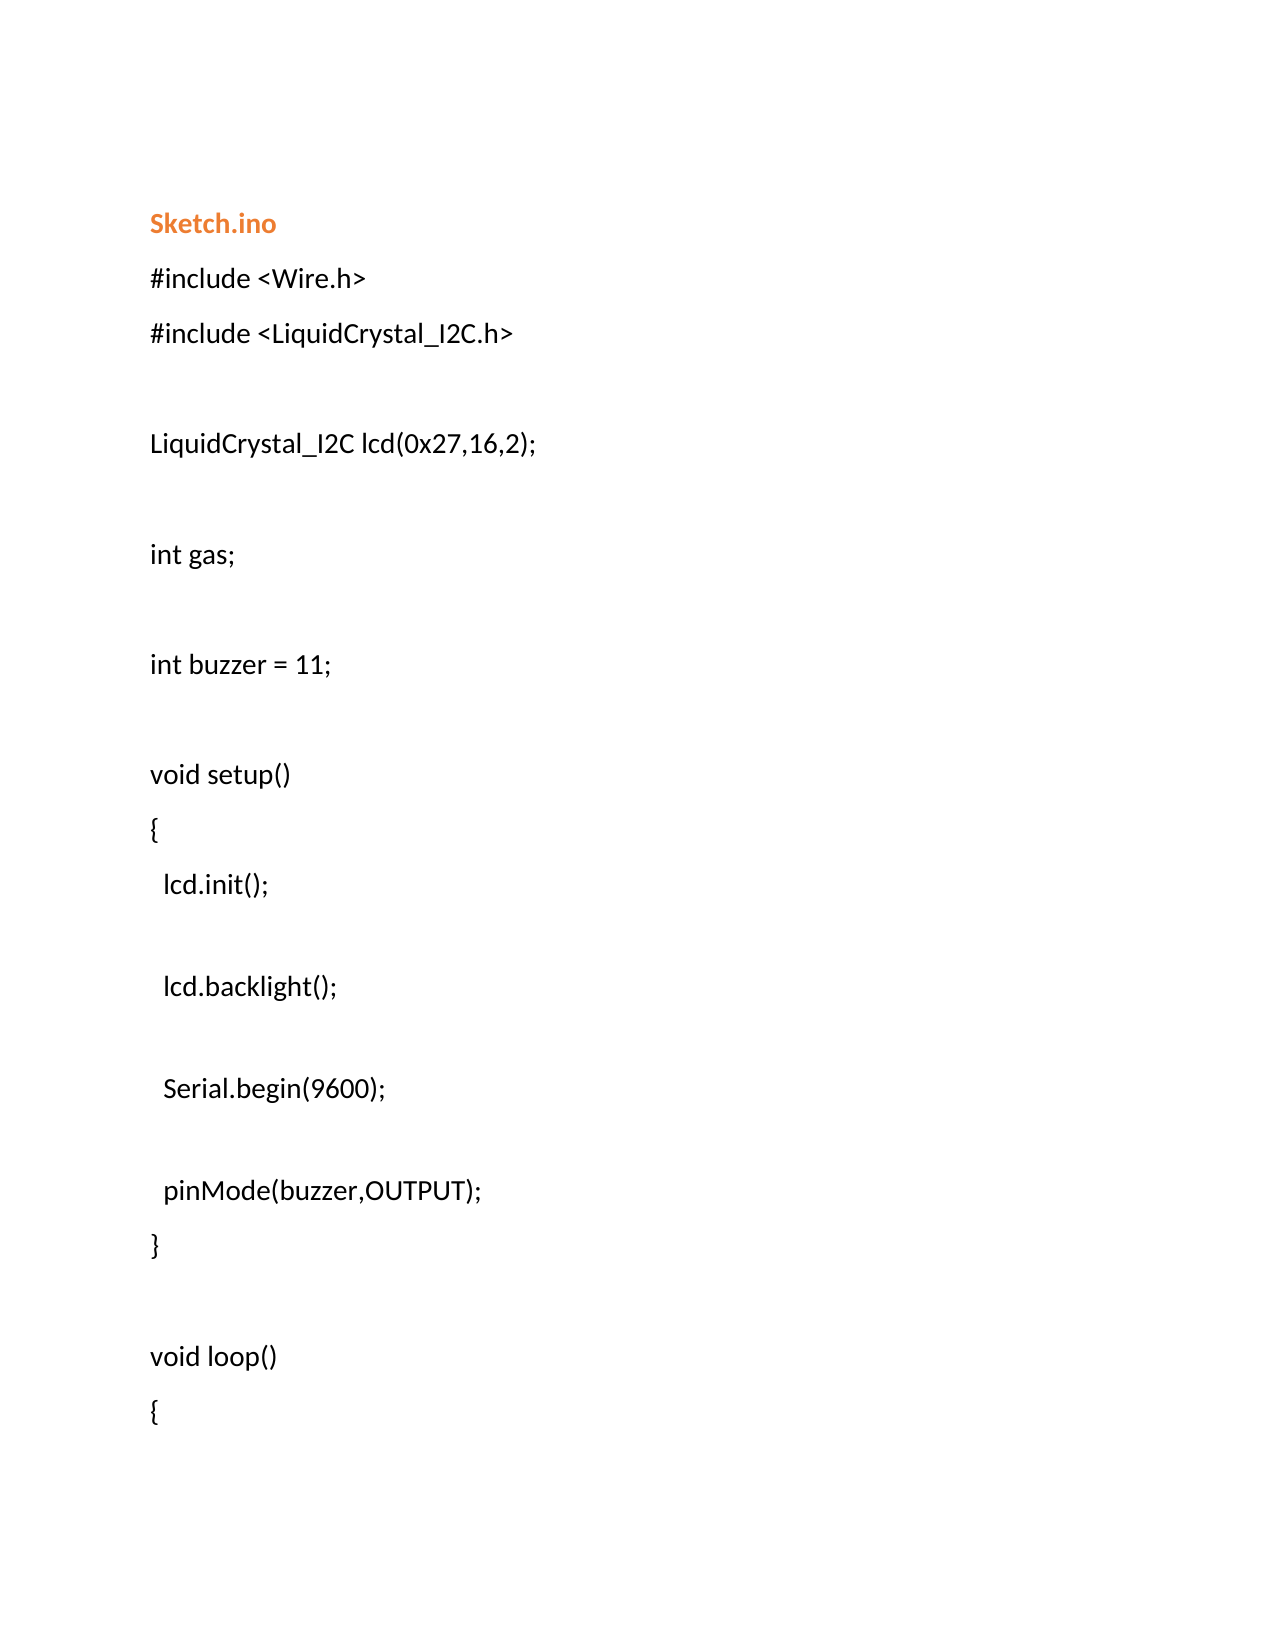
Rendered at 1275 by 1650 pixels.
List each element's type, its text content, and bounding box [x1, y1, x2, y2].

text pinMode(buzzer,OUTPUT); [150, 1172, 1125, 1208]
text #include <Wire.h> [150, 260, 1125, 296]
text { [150, 1393, 1125, 1428]
text Sketch.ino [150, 205, 1125, 241]
text LiquidCrystal_I2C lcd(0x27,16,2); [150, 426, 1125, 461]
text int buzzer = 11; [150, 646, 1125, 682]
text } [150, 1227, 1125, 1263]
text lcd.backlight(); [150, 968, 1125, 1004]
text void loop() [150, 1338, 1125, 1373]
text lcd.init(); [150, 866, 1125, 902]
text #include <LiquidCrystal_I2C.h> [150, 315, 1125, 351]
text { [150, 811, 1125, 847]
text int gas; [150, 536, 1125, 571]
text void setup() [150, 756, 1125, 792]
text Serial.begin(9600); [150, 1070, 1125, 1106]
